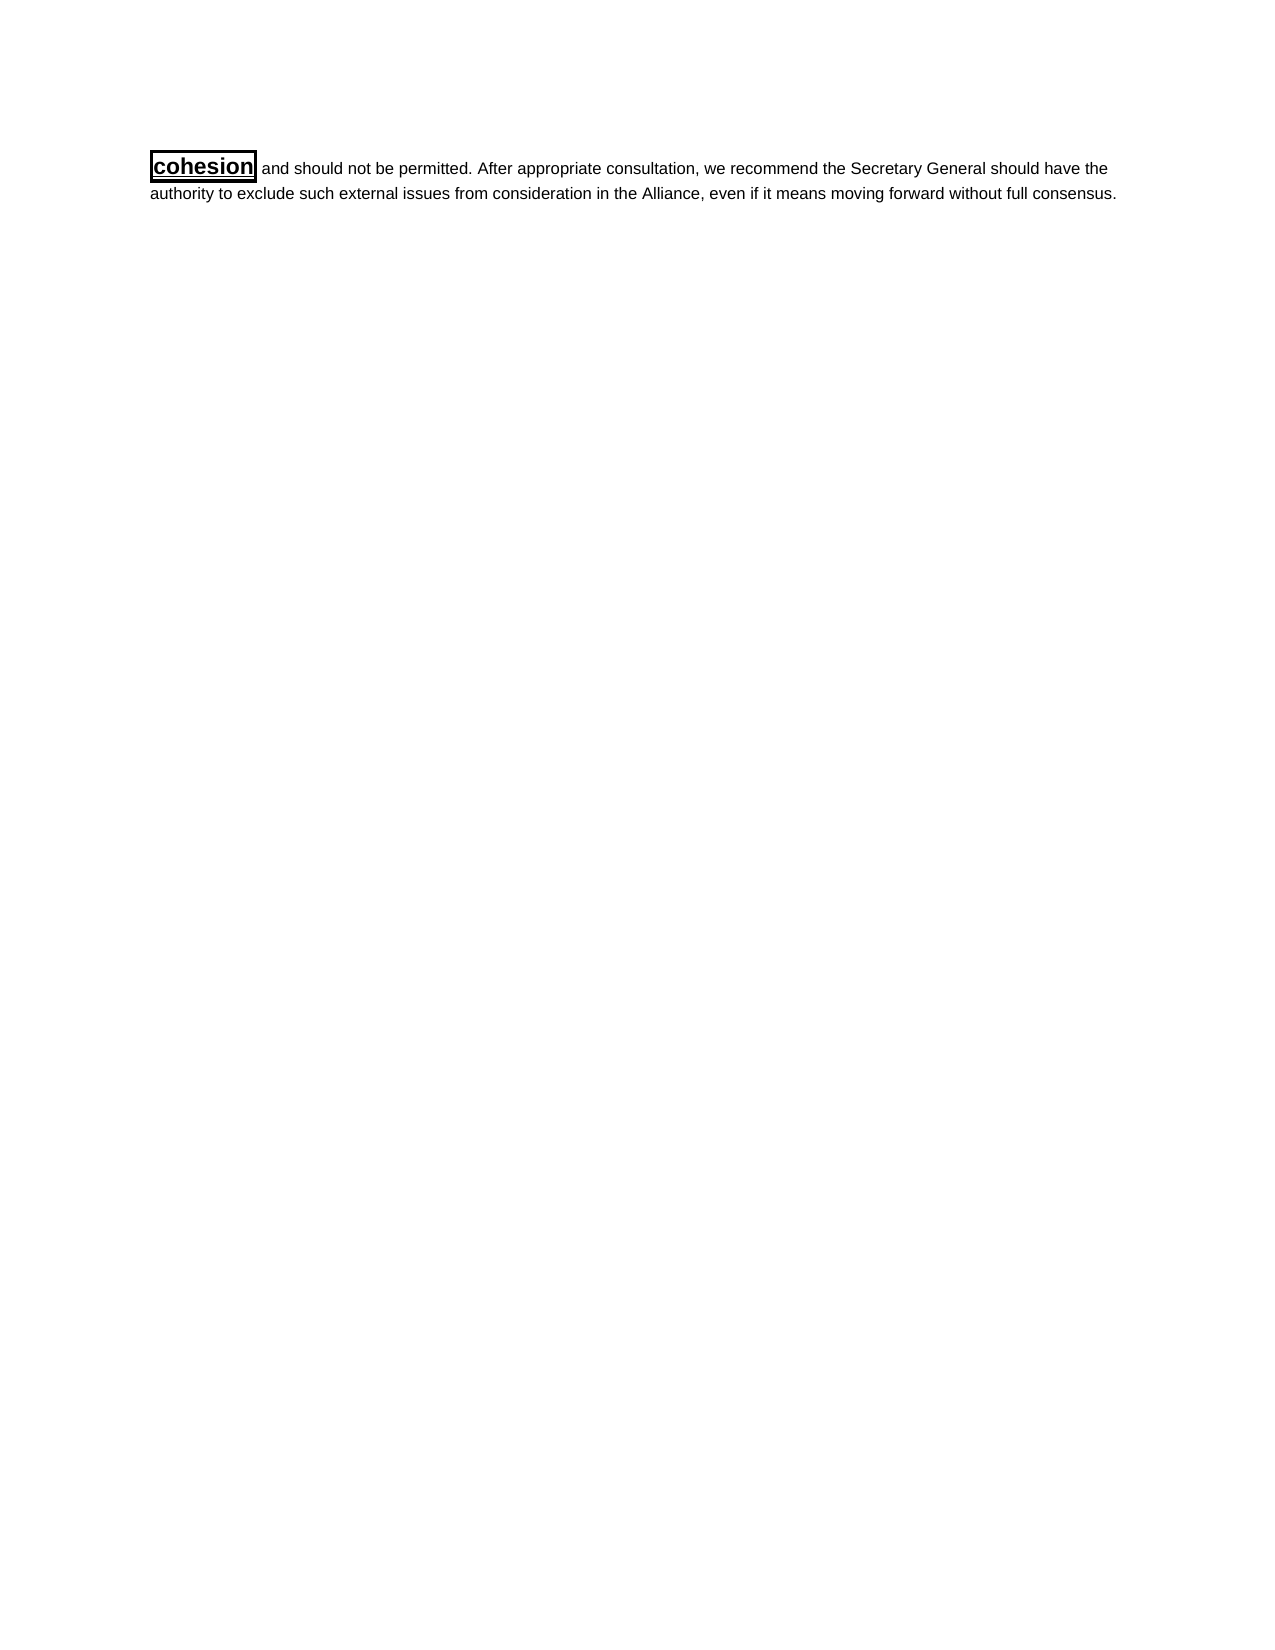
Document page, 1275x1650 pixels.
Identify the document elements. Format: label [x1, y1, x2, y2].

text [150, 150, 1125, 203]
